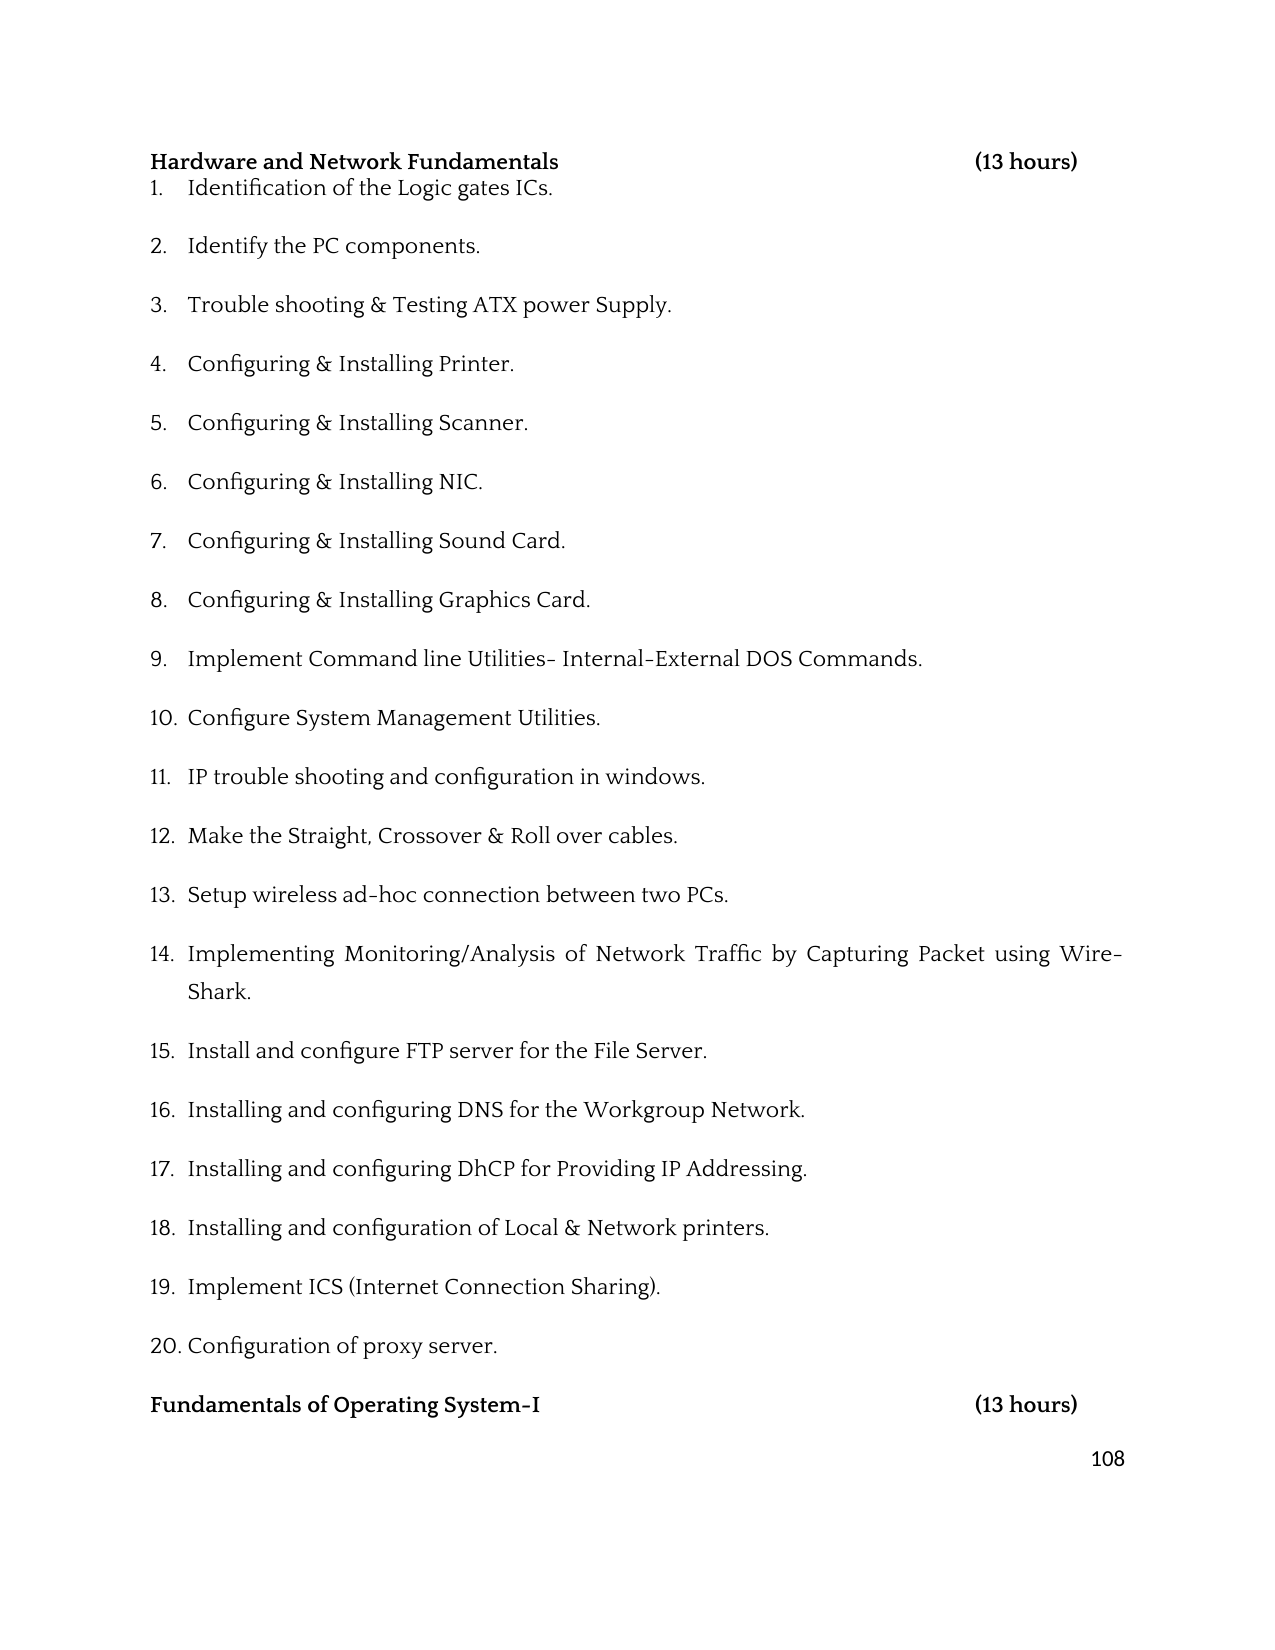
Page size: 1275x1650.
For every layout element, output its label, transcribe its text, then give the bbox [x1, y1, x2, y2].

list Make the Straight, Crossover & Roll over cables. [150, 824, 1125, 849]
list Configuring & Installing Sound Card. [150, 529, 1125, 554]
list Installing and configuring DNS for the Workgroup Network. [150, 1098, 1125, 1123]
list Configuring & Installing Printer. [150, 352, 1125, 378]
list Trouble shooting & Testing ATX power Supply. [150, 293, 1125, 319]
text Hardware and Network Fundamentals (13 hours) [150, 150, 1125, 175]
list Configuring & Installing NIC. [150, 470, 1125, 496]
list Setup wireless ad-hoc connection between two PCs. [150, 883, 1125, 908]
list Configuring & Installing Scanner. [150, 411, 1125, 437]
list Identification of the Logic gates ICs. [150, 175, 1125, 201]
text Fundamentals of Operating System-I (13 hours) [150, 1393, 1125, 1418]
list Identify the PC components. [150, 234, 1125, 260]
list Implementing Monitoring/Analysis of Network Traffic by Capturing Packet using Wire-Shark. [150, 942, 1125, 1005]
list Implement Command line Utilities- Internal-External DOS Commands. [150, 647, 1125, 672]
list Installing and configuration of Local & Network printers. [150, 1216, 1125, 1241]
list Configure System Management Utilities. [150, 706, 1125, 731]
list Install and configure FTP server for the File Server. [150, 1039, 1125, 1064]
list Configuring & Installing Graphics Card. [150, 588, 1125, 613]
list Implement ICS (Internet Connection Sharing). [150, 1275, 1125, 1300]
list IP trouble shooting and configuration in windows. [150, 765, 1125, 790]
list Installing and configuring DhCP for Providing IP Addressing. [150, 1157, 1125, 1182]
list Configuration of proxy server. [150, 1334, 1125, 1359]
